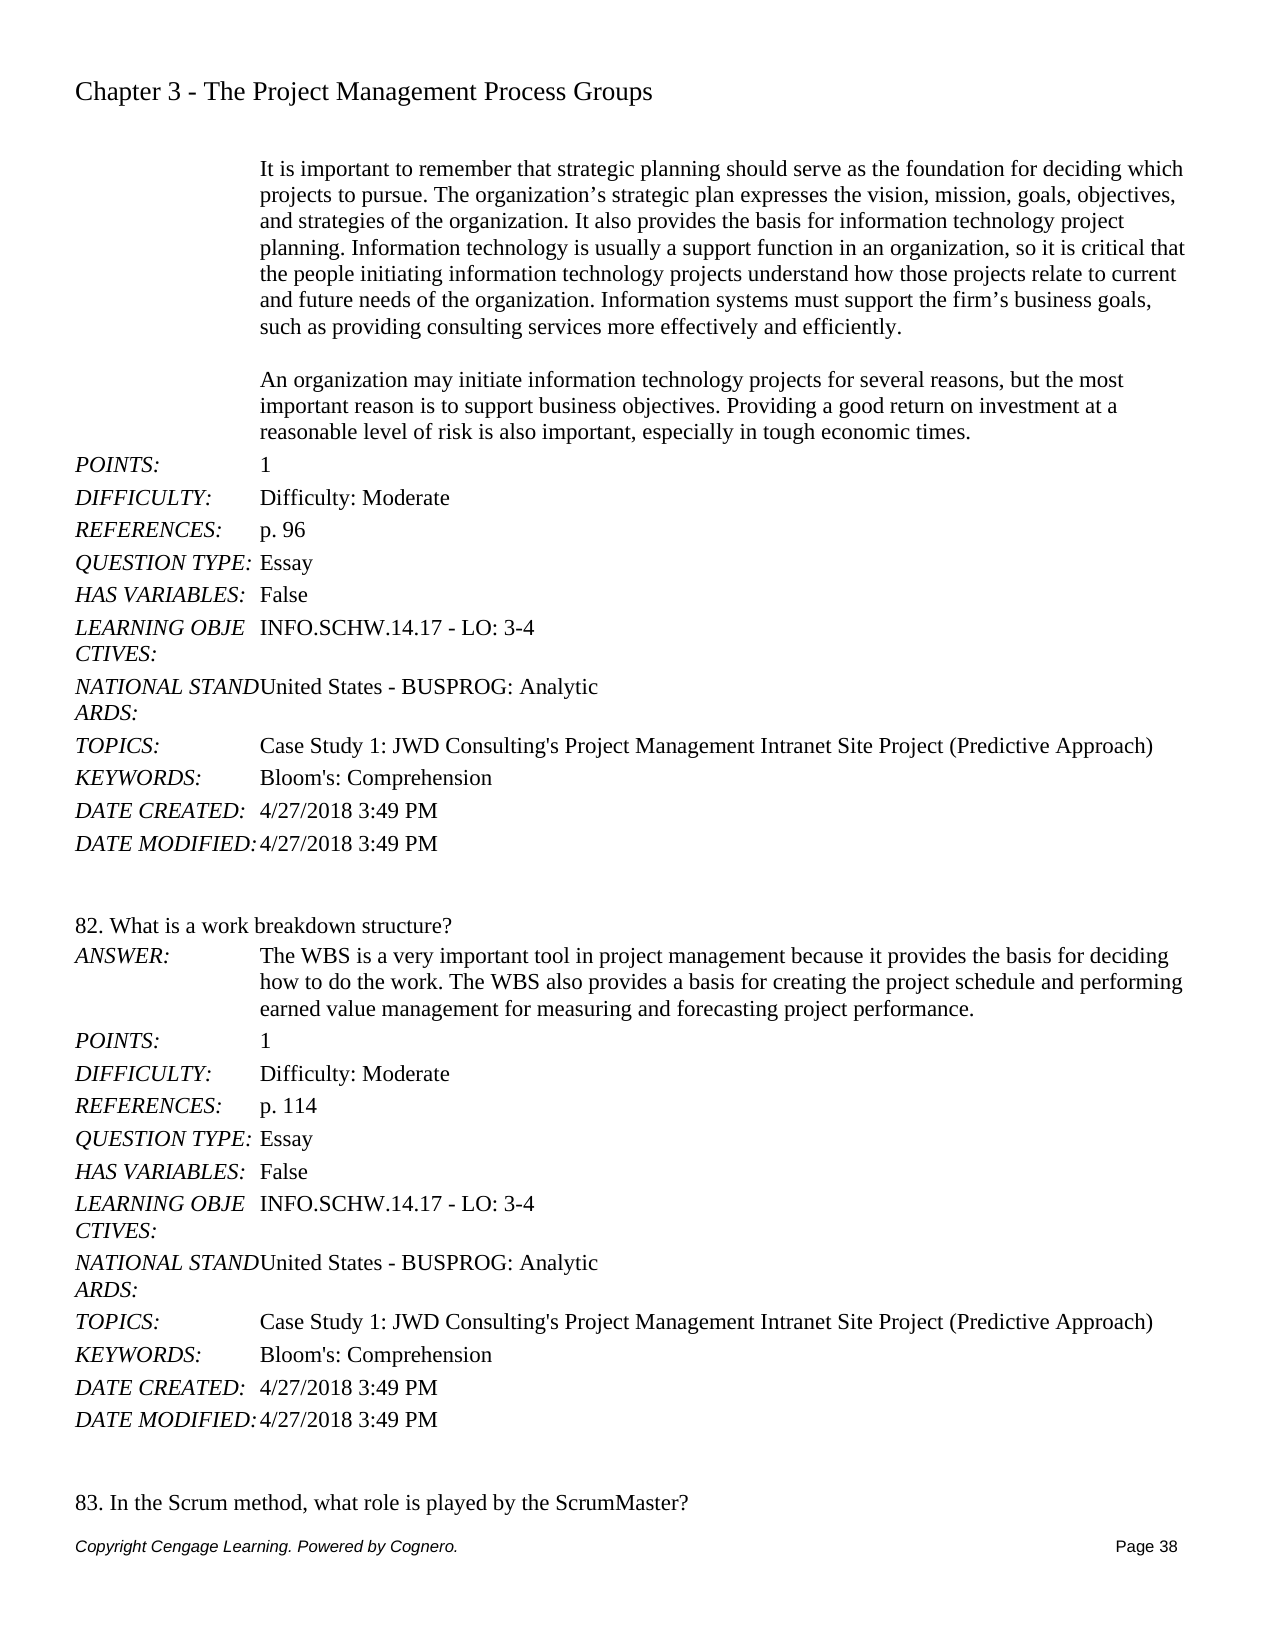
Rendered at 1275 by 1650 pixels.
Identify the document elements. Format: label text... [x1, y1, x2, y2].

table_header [75, 125, 1200, 886]
table_header 82. What is a work breakdown structure? [75, 913, 1200, 1462]
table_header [75, 1489, 1200, 1515]
